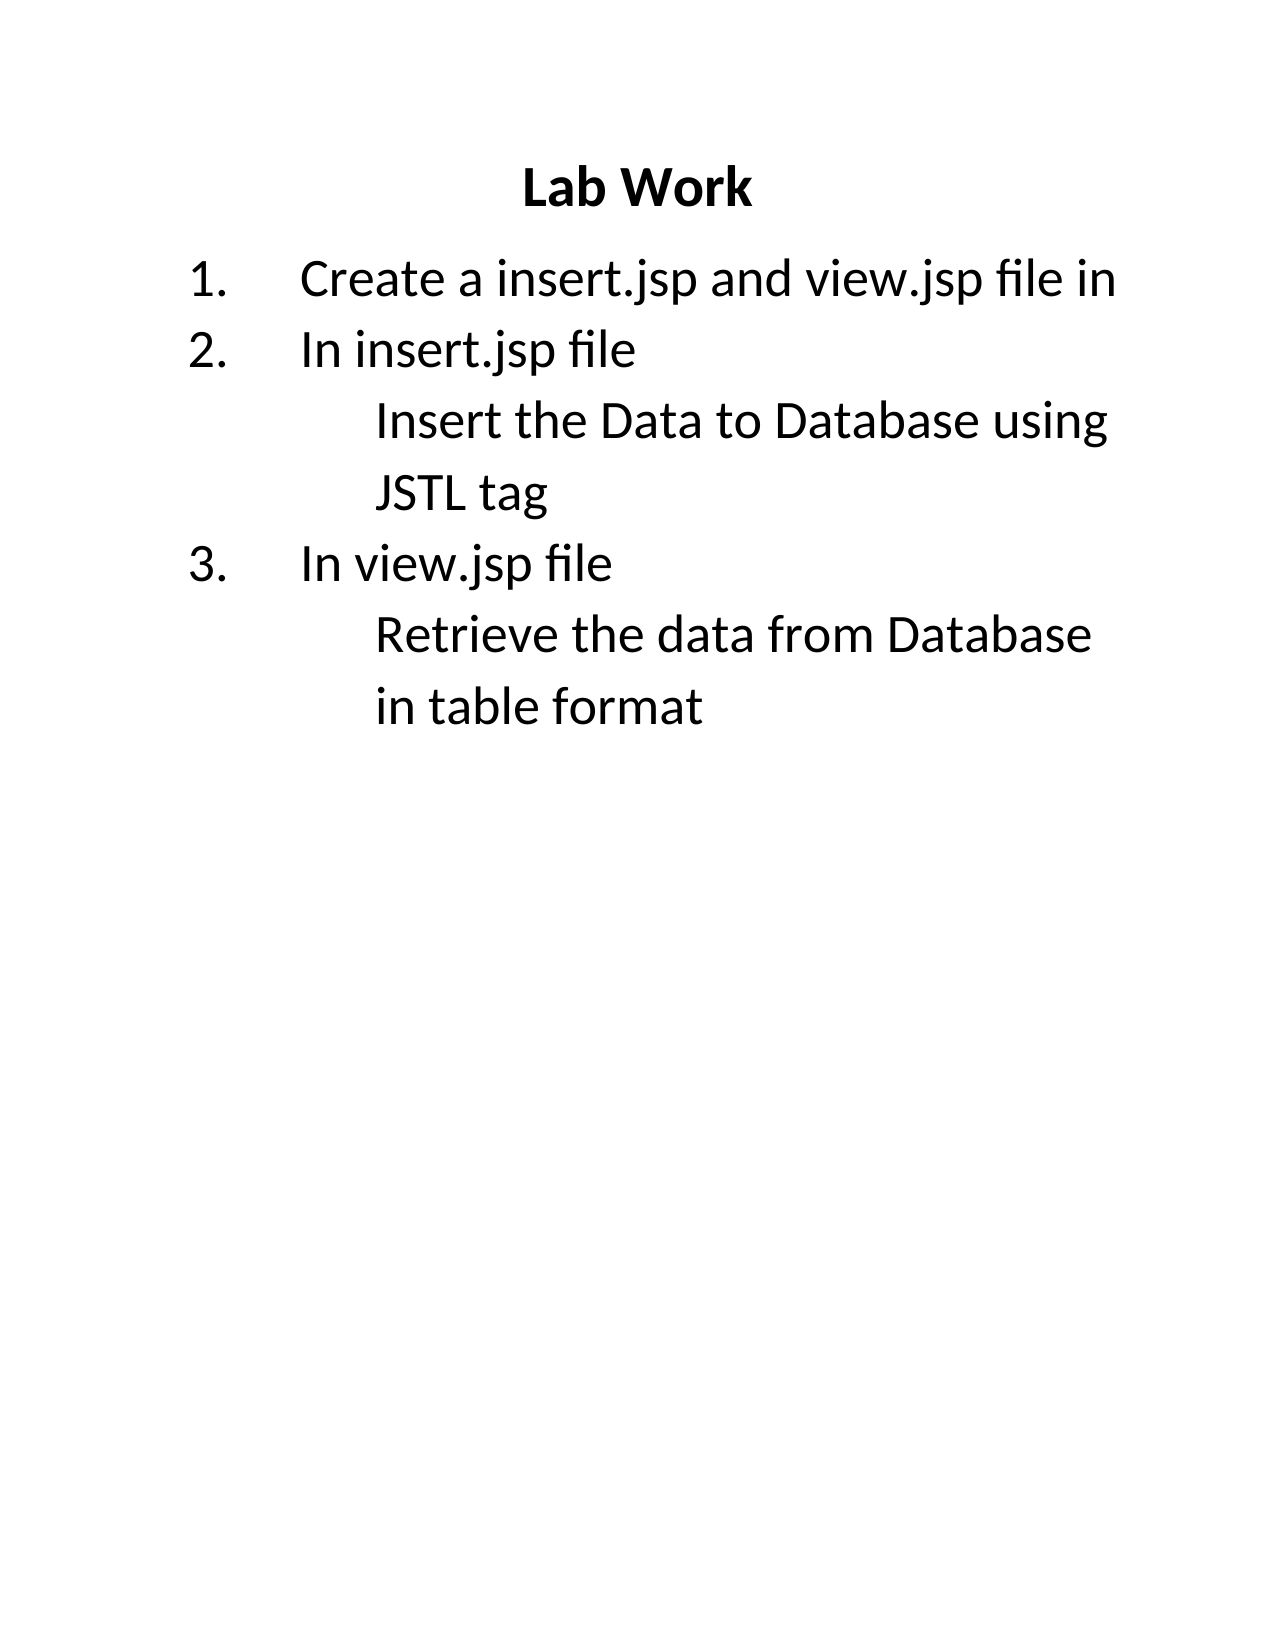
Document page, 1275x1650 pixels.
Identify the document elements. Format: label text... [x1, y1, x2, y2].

list Retrieve the data from Database in table format [375, 600, 1125, 738]
list Insert the Data to Database using JSTL tag [375, 386, 1125, 524]
list Create a insert.jsp and view.jsp file in [187, 243, 1125, 310]
list In insert.jsp file [187, 315, 1125, 381]
text Lab Work [150, 150, 1125, 221]
list In view.jsp file [187, 529, 1125, 595]
